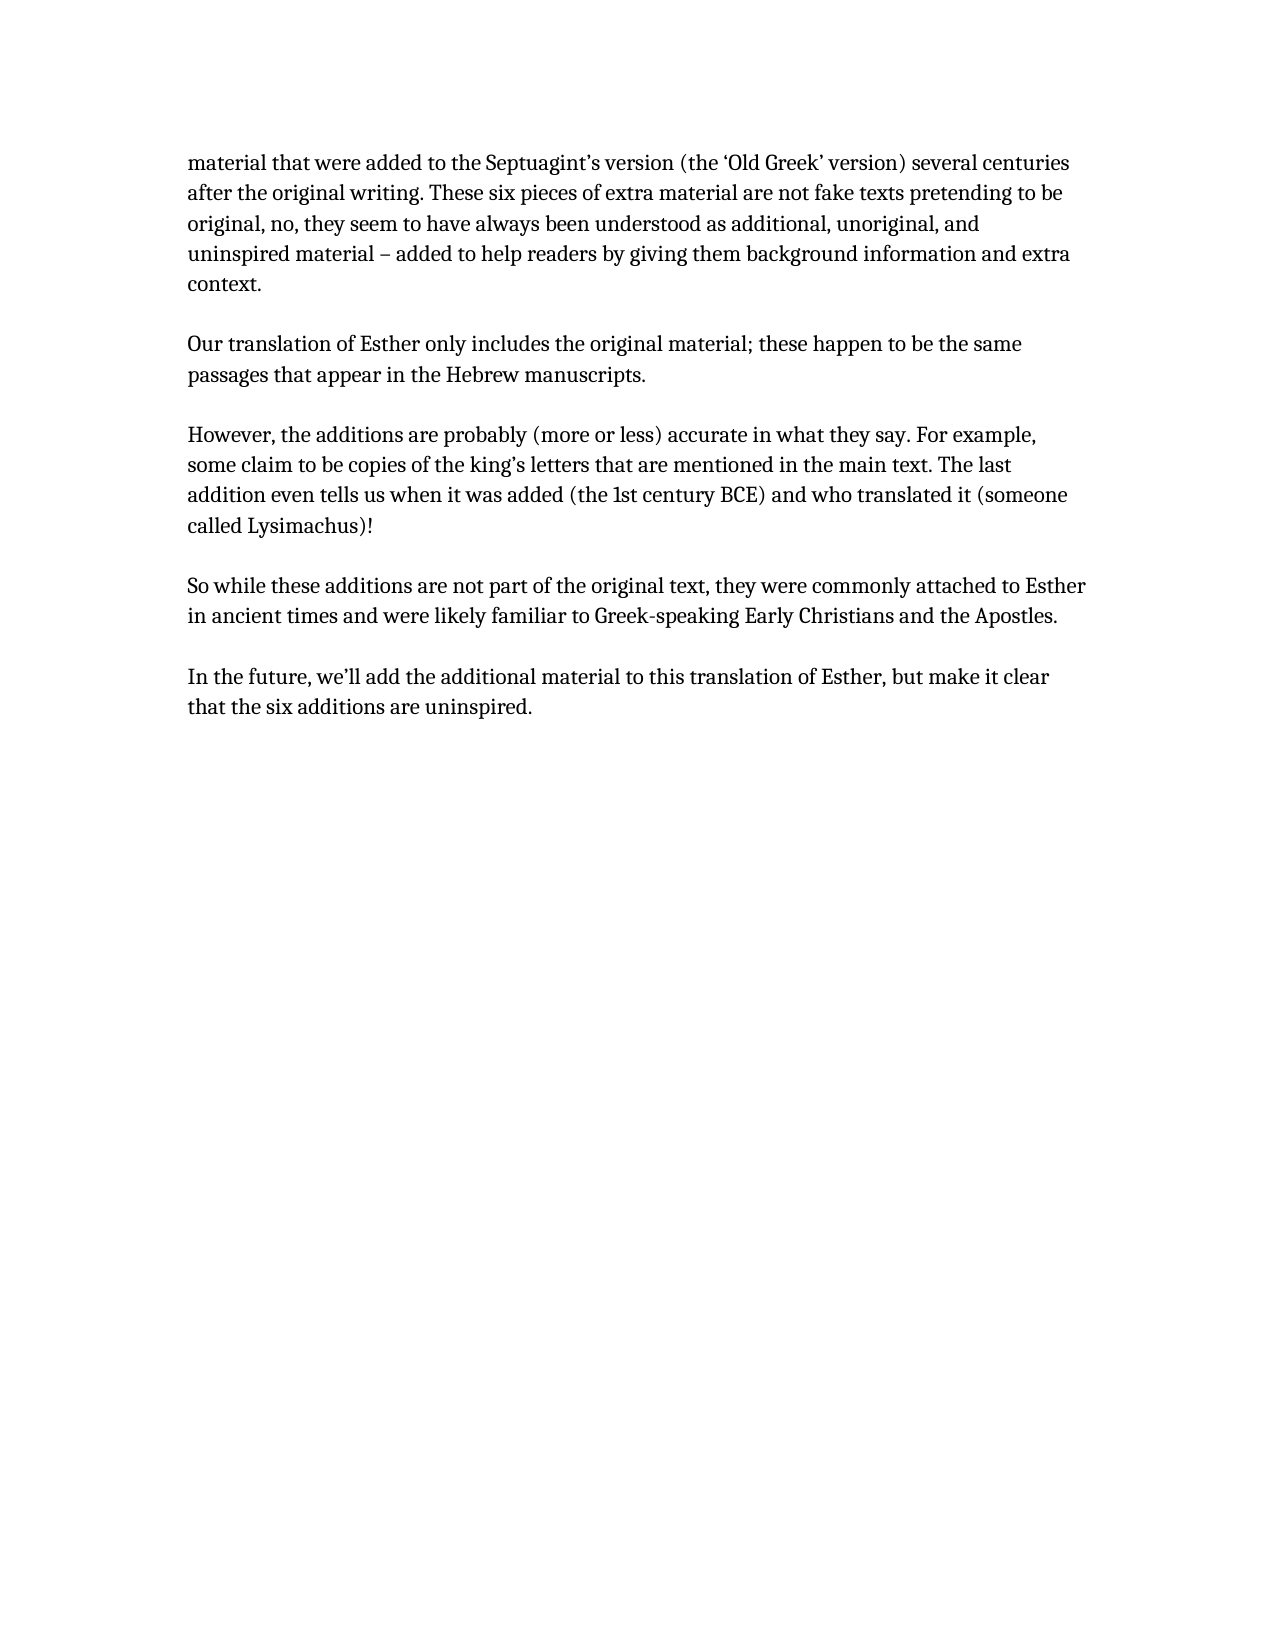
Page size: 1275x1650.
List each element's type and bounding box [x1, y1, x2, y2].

text [187, 150, 1087, 720]
